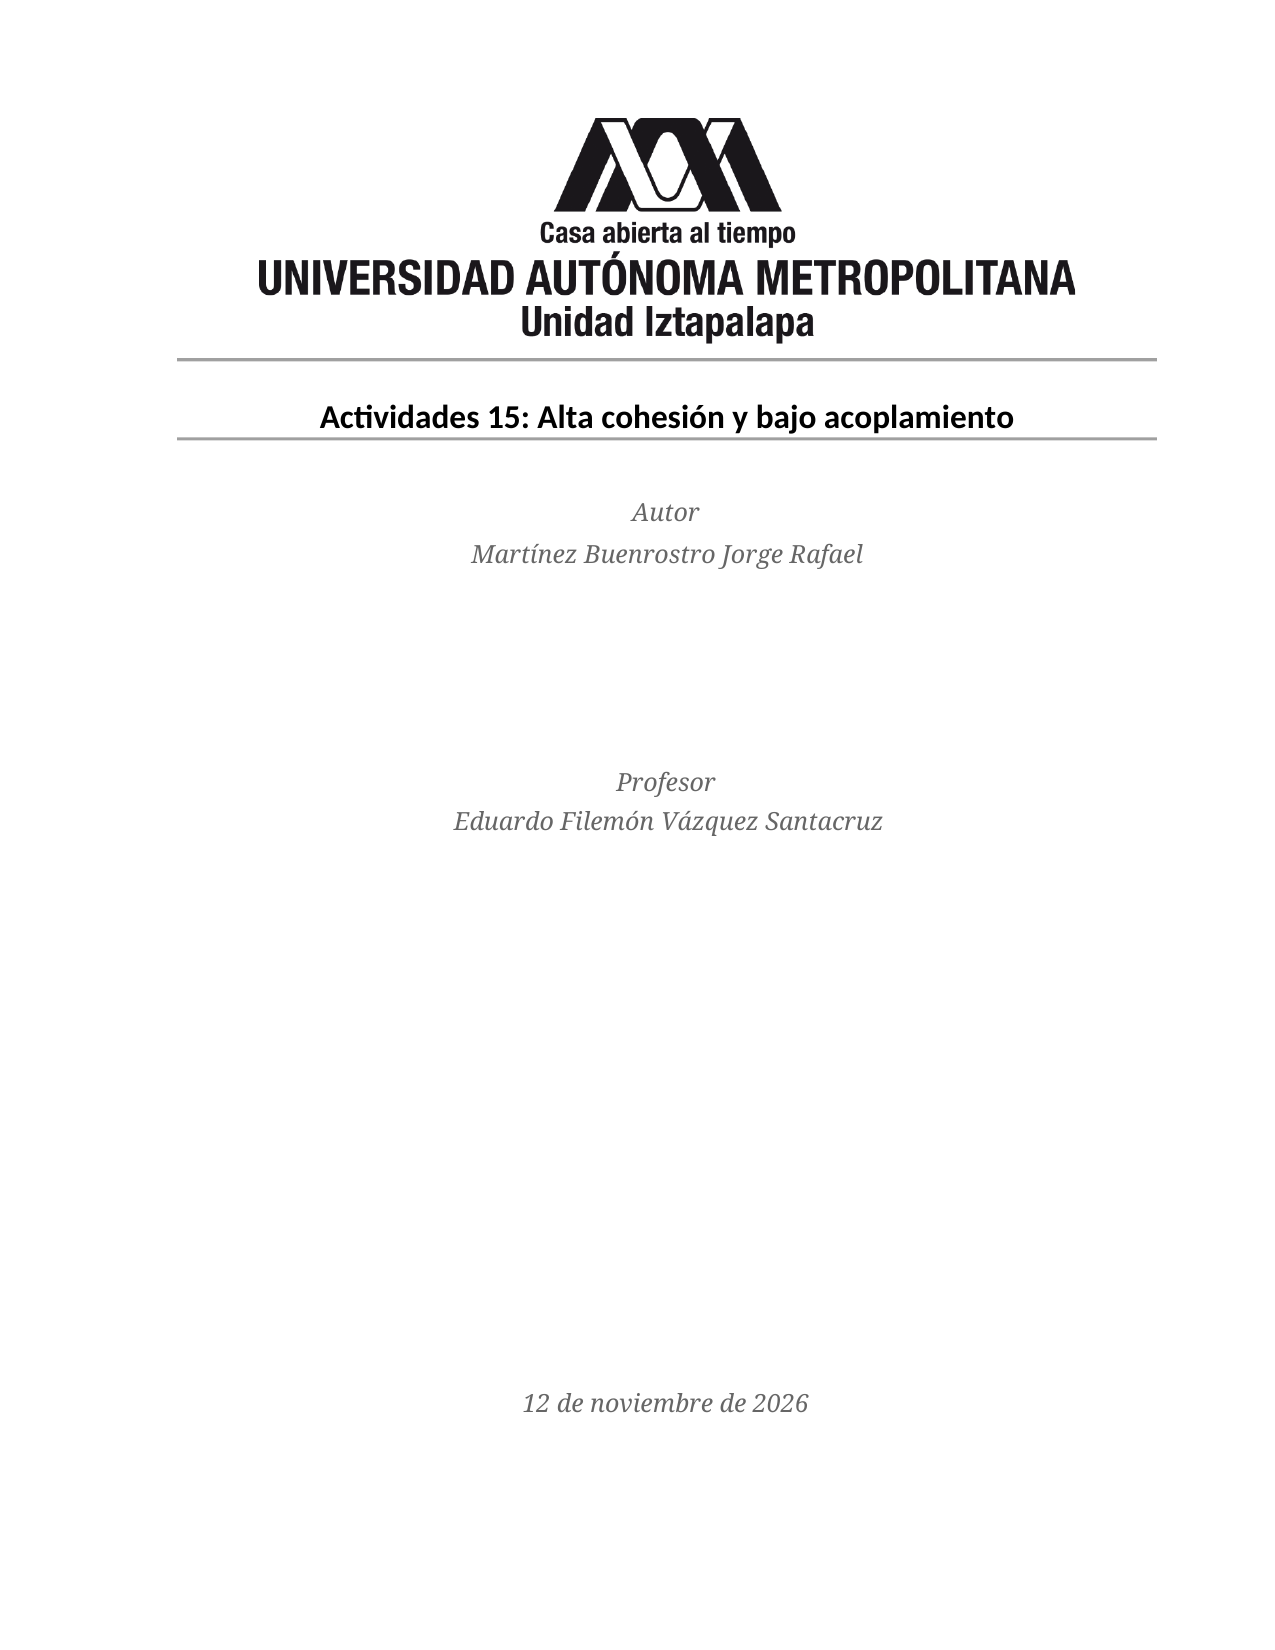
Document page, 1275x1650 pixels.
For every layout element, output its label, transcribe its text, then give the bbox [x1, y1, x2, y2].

text 12 de diciembre de 2023 [177, 1386, 1157, 1420]
subtitle Actividades 15: Alta cohesión y bajo acoplamiento [177, 397, 1157, 437]
subtitle Martínez Buenrostro Jorge Rafael [177, 537, 1157, 571]
subtitle Autor [177, 495, 1157, 529]
picture [259, 118, 1075, 358]
